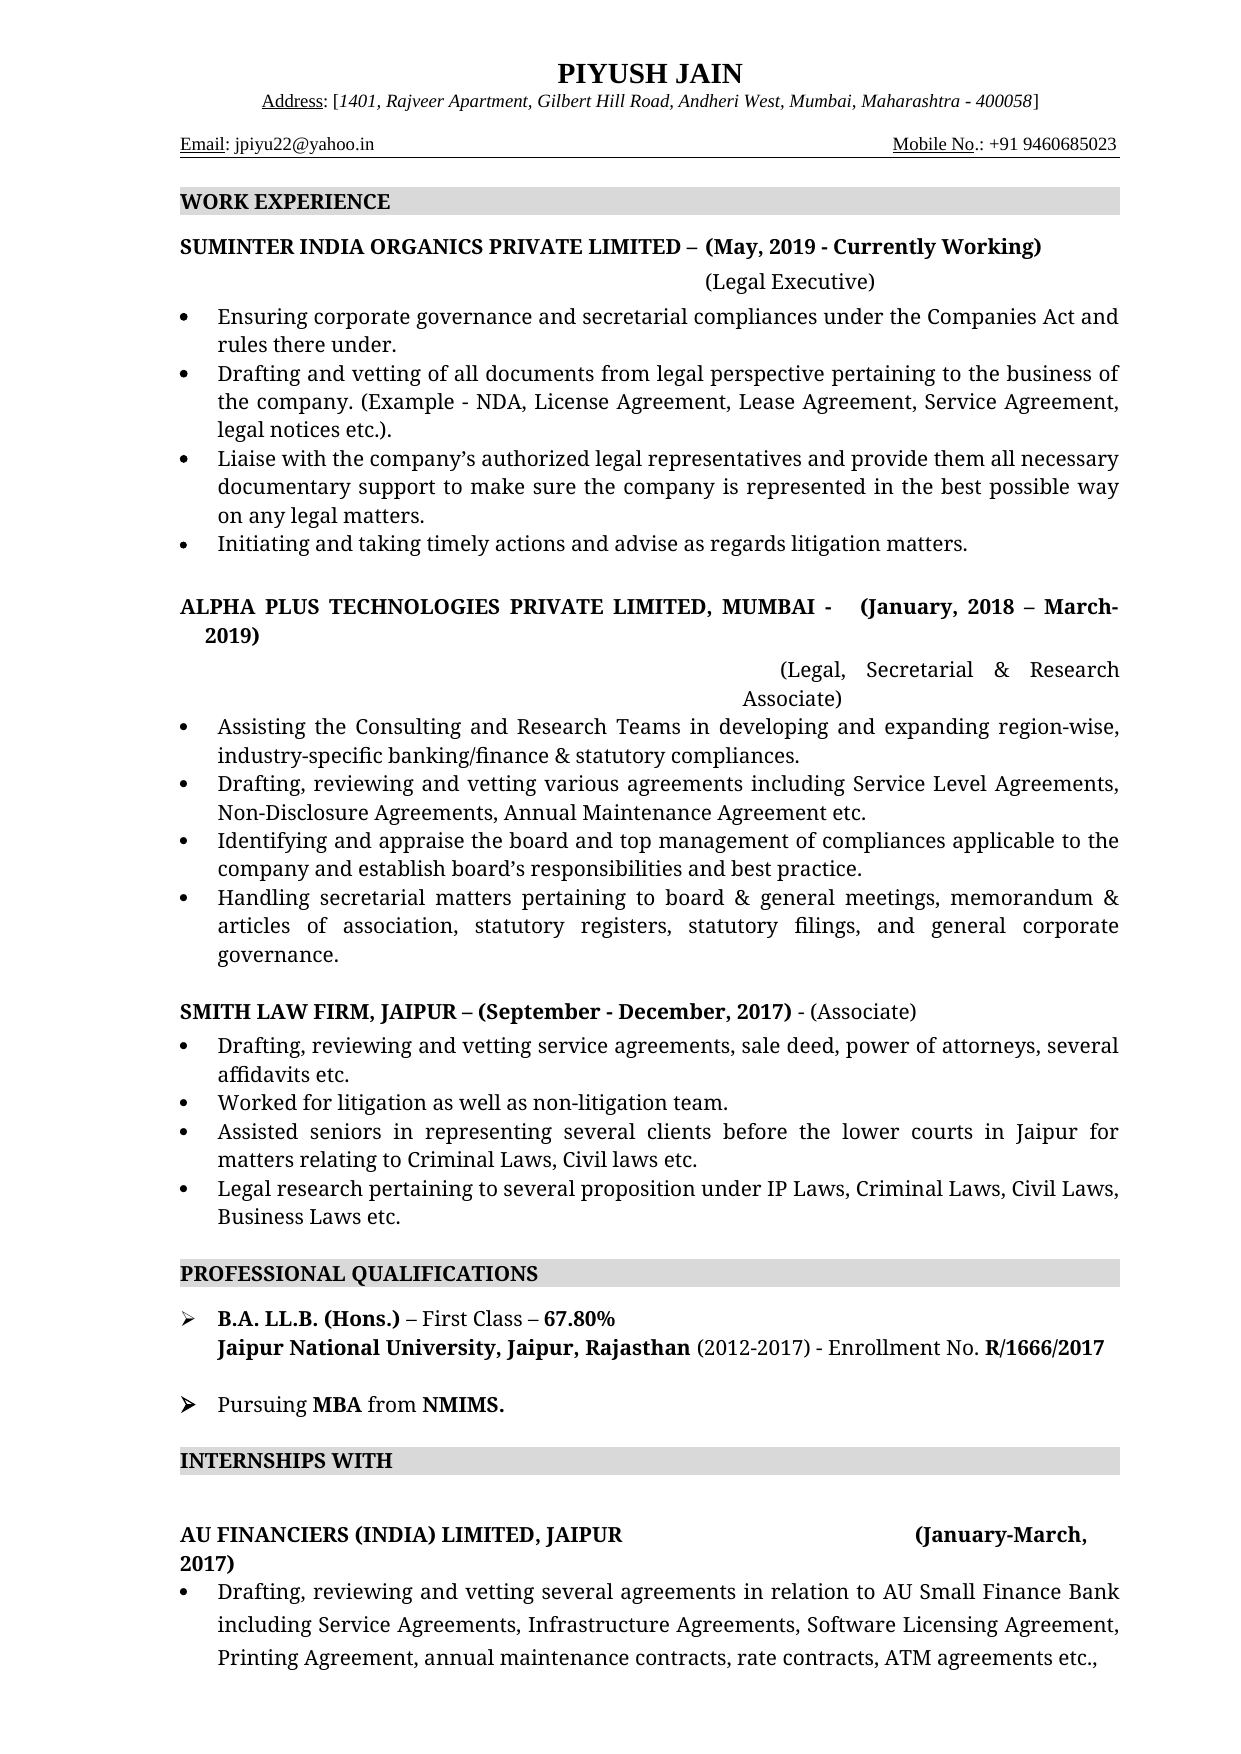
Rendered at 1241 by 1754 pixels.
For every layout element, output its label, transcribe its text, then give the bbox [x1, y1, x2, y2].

list Drafting and vetting of all documents from legal perspective pertaining to the business of the company. (Example - NDA, License Agreement, Lease Agreement, Service Agreement, legal notices etc.). [180, 359, 1120, 444]
list Drafting, reviewing and vetting various agreements including Service Level Agreements, Non-Disclosure Agreements, Annual Maintenance Agreement etc. [180, 769, 1120, 826]
list (Legal Executive) [655, 267, 1120, 296]
text PROFESSIONAL QUALIFICATIONS [180, 1259, 1120, 1287]
list Pursuing MBA from NMIMS. [180, 1390, 1120, 1418]
list Ensuring corporate governance and secretarial compliances under the Companies Act and rules there under. [180, 302, 1120, 359]
list SMITH LAW FIRM, JAIPUR – (September - December, 2017) - (Associate) [180, 997, 1120, 1025]
text Jaipur National University, Jaipur, Rajasthan (2012-2017) - Enrollment No. R/1666/2017 [180, 1333, 1120, 1361]
text INTERNSHIPS WITH [180, 1447, 1120, 1475]
list Drafting, reviewing and vetting service agreements, sale deed, power of attorneys, several affidavits etc. [180, 1031, 1120, 1088]
list B.A. LL.B. (Hons.) – First Class – 67.80% [180, 1304, 1120, 1333]
list Legal research pertaining to several proposition under IP Laws, Criminal Laws, Civil Laws, Business Laws etc. [180, 1174, 1120, 1231]
list Assisting the Consulting and Research Teams in developing and expanding region-wise, industry-specific banking/finance & statutory compliances. [180, 712, 1120, 769]
list Assisted seniors in representing several clients before the lower courts in Jaipur for matters relating to Criminal Laws, Civil laws etc. [180, 1117, 1120, 1174]
list SUMINTER INDIA ORGANICS PRIVATE LIMITED – (May, 2019 - Currently Working) [180, 232, 1120, 261]
list Drafting, reviewing and vetting several agreements in relation to AU Small Finance Bank including Service Agreements, Infrastructure Agreements, Software Licensing Agreement, Printing Agreement, annual maintenance contracts, rate contracts, ATM agreements etc., [180, 1577, 1120, 1671]
text AU FINANCIERS (INDIA) LIMITED, JAIPUR (January-March, 2017) [180, 1521, 1120, 1577]
list Handling secretarial matters pertaining to board & general meetings, memorandum & articles of association, statutory registers, statutory filings, and general corporate governance. [180, 883, 1120, 968]
list ALPHA PLUS TECHNOLOGIES PRIVATE LIMITED, MUMBAI - (January, 2018 – March-2019) [180, 592, 1120, 649]
text WORK EXPERIENCE [180, 187, 1120, 215]
list Initiating and taking timely actions and advise as regards litigation matters. [180, 529, 1120, 558]
list Worked for litigation as well as non-litigation team. [180, 1088, 1120, 1117]
list Liaise with the company’s authorized legal representatives and provide them all necessary documentary support to make sure the company is represented in the best possible way on any legal matters. [180, 444, 1120, 529]
list (Legal, Secretarial & Research Associate) [742, 656, 1120, 712]
list Identifying and appraise the board and top management of compliances applicable to the company and establish board’s responsibilities and best practice. [180, 826, 1120, 883]
